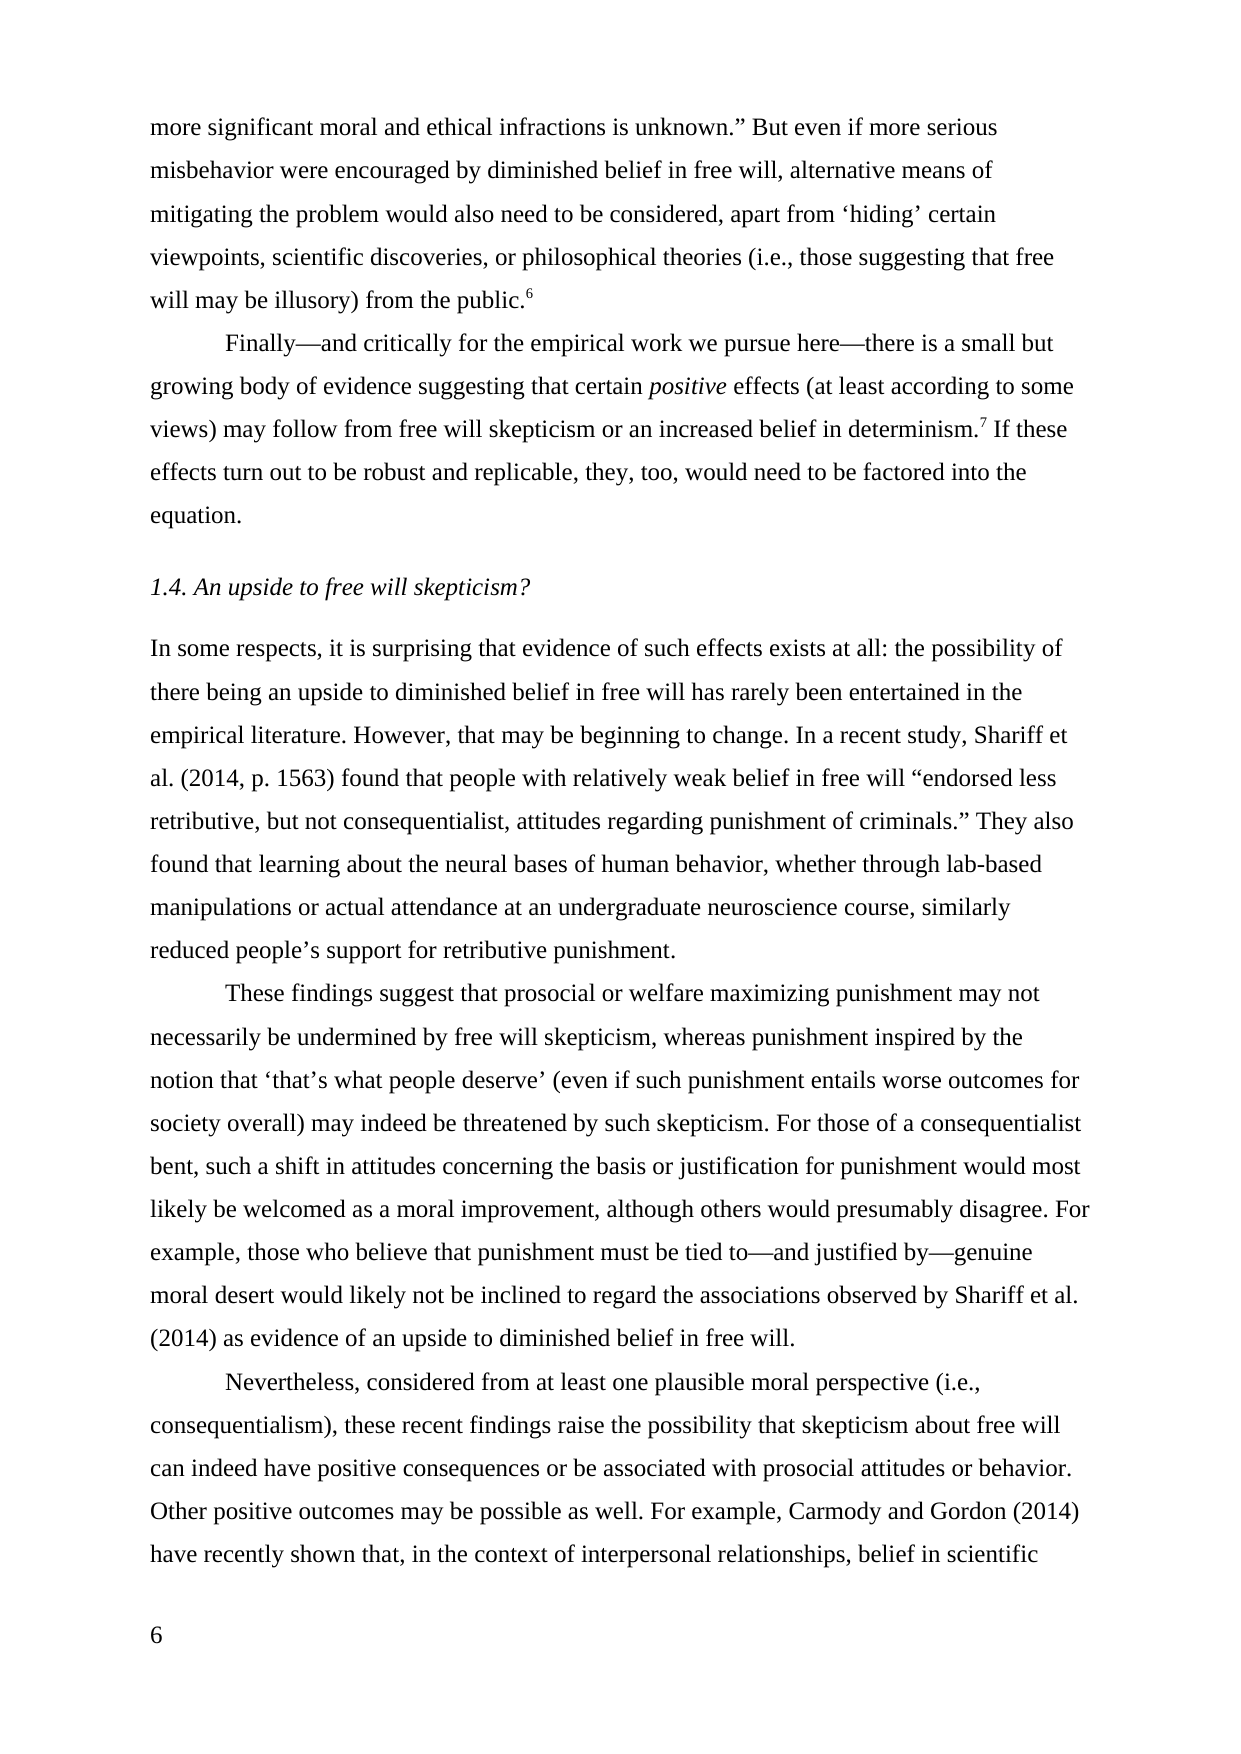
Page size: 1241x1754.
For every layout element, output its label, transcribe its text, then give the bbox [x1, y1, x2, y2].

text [150, 112, 1090, 314]
text Finally—and critically for the empirical work we pursue here—there is a small but growing body of evidence suggesting that certain positive effects (at least according to some views) may follow from free will skepticism or an increased belief in determinism. If these effects turn out to be robust and replicable, they, too, would need to be factored into the equation. [150, 328, 1090, 529]
text These findings suggest that prosocial or welfare maximizing punishment may not necessarily be undermined by free will skepticism, whereas punishment inspired by the notion that ‘that’s what people deserve’ (even if such punishment entails worse outcomes for society overall) may indeed be threatened by such skepticism. For those of a consequentialist bent, such a shift in attitudes concerning the basis or justification for punishment would most likely be welcomed as a moral improvement, although others would presumably disagree. For example, those who believe that punishment must be tied to—and justified by—genuine moral desert would likely not be inclined to regard the associations observed by Shariff et al. (2014) as evidence of an upside to diminished belief in free will. [150, 978, 1090, 1352]
text In some respects, it is surprising that evidence of such effects exists at all: the possibility of there being an upside to diminished belief in free will has rarely been entertained in the empirical literature. However, that may be beginning to change. In a recent study, Shariff et al. (2014, p. 1563) found that people with relatively weak belief in free will “endorsed less retributive, but not consequentialist, attitudes regarding punishment of criminals.” They also found that learning about the neural bases of human behavior, whether through lab-based manipulations or actual attendance at an undergraduate neuroscience course, similarly reduced people’s support for retributive punishment. [150, 633, 1090, 964]
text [150, 1367, 1090, 1568]
text 1.4. An upside to free will skepticism? [150, 572, 1090, 601]
